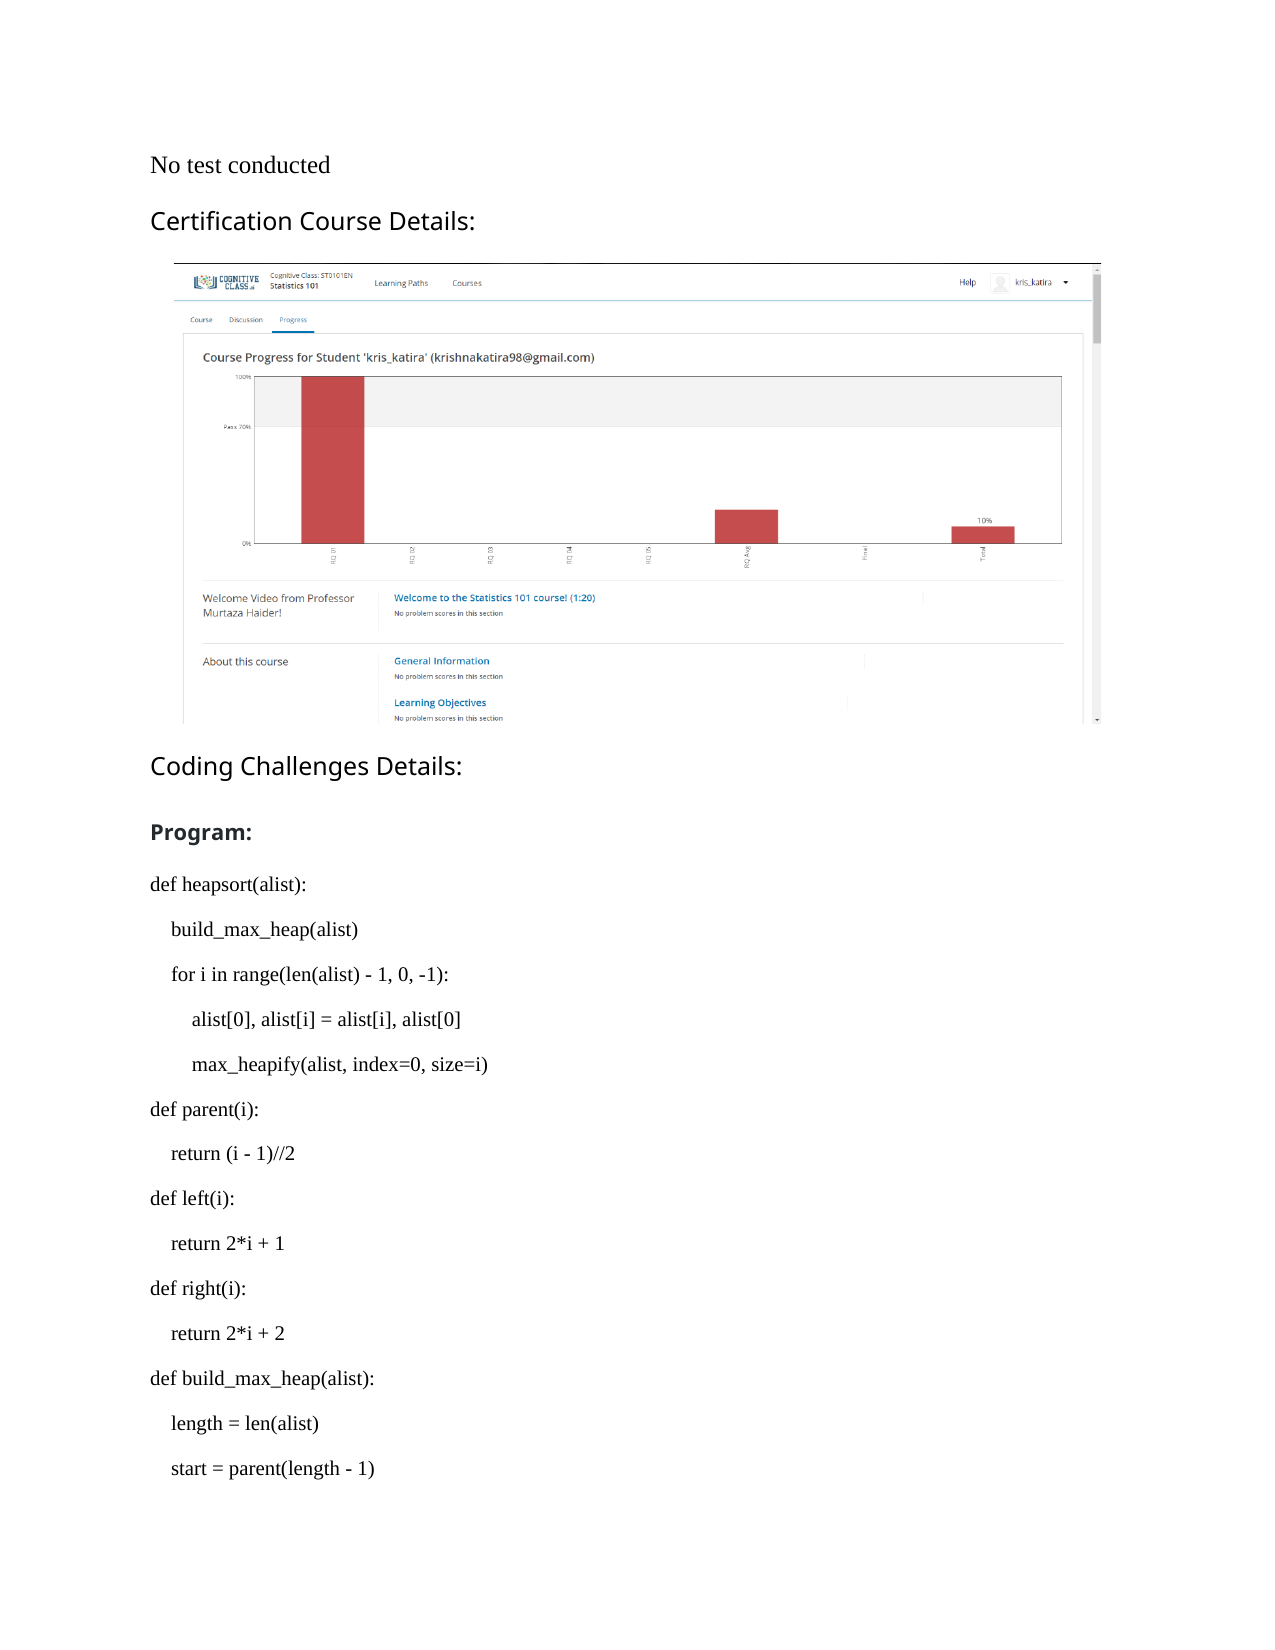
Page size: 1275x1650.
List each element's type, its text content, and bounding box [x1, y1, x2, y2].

text def parent(i): [150, 1096, 1125, 1121]
text return 2*i + 2 [150, 1321, 1125, 1345]
text No test conducted [150, 150, 1125, 179]
text start = parent(length - 1) [150, 1456, 1125, 1480]
text length = len(alist) [150, 1411, 1125, 1435]
text return (i - 1)//2 [150, 1141, 1125, 1165]
text alist[0], alist[i] = alist[i], alist[0] [150, 1007, 1125, 1031]
text build_max_heap(alist) [150, 917, 1125, 941]
text def left(i): [150, 1186, 1125, 1210]
text def build_max_heap(alist): [150, 1366, 1125, 1390]
text Coding Challenges Details: [150, 749, 1125, 783]
text Certification Course Details: [150, 204, 1125, 238]
text for i in range(len(alist) - 1, 0, -1): [150, 962, 1125, 986]
text def right(i): [150, 1276, 1125, 1300]
text return 2*i + 1 [150, 1231, 1125, 1255]
text def heapsort(alist): [150, 872, 1125, 896]
text max_heapify(alist, index=0, size=i) [150, 1052, 1125, 1076]
text Program: [150, 817, 1125, 847]
picture [173, 263, 1102, 724]
